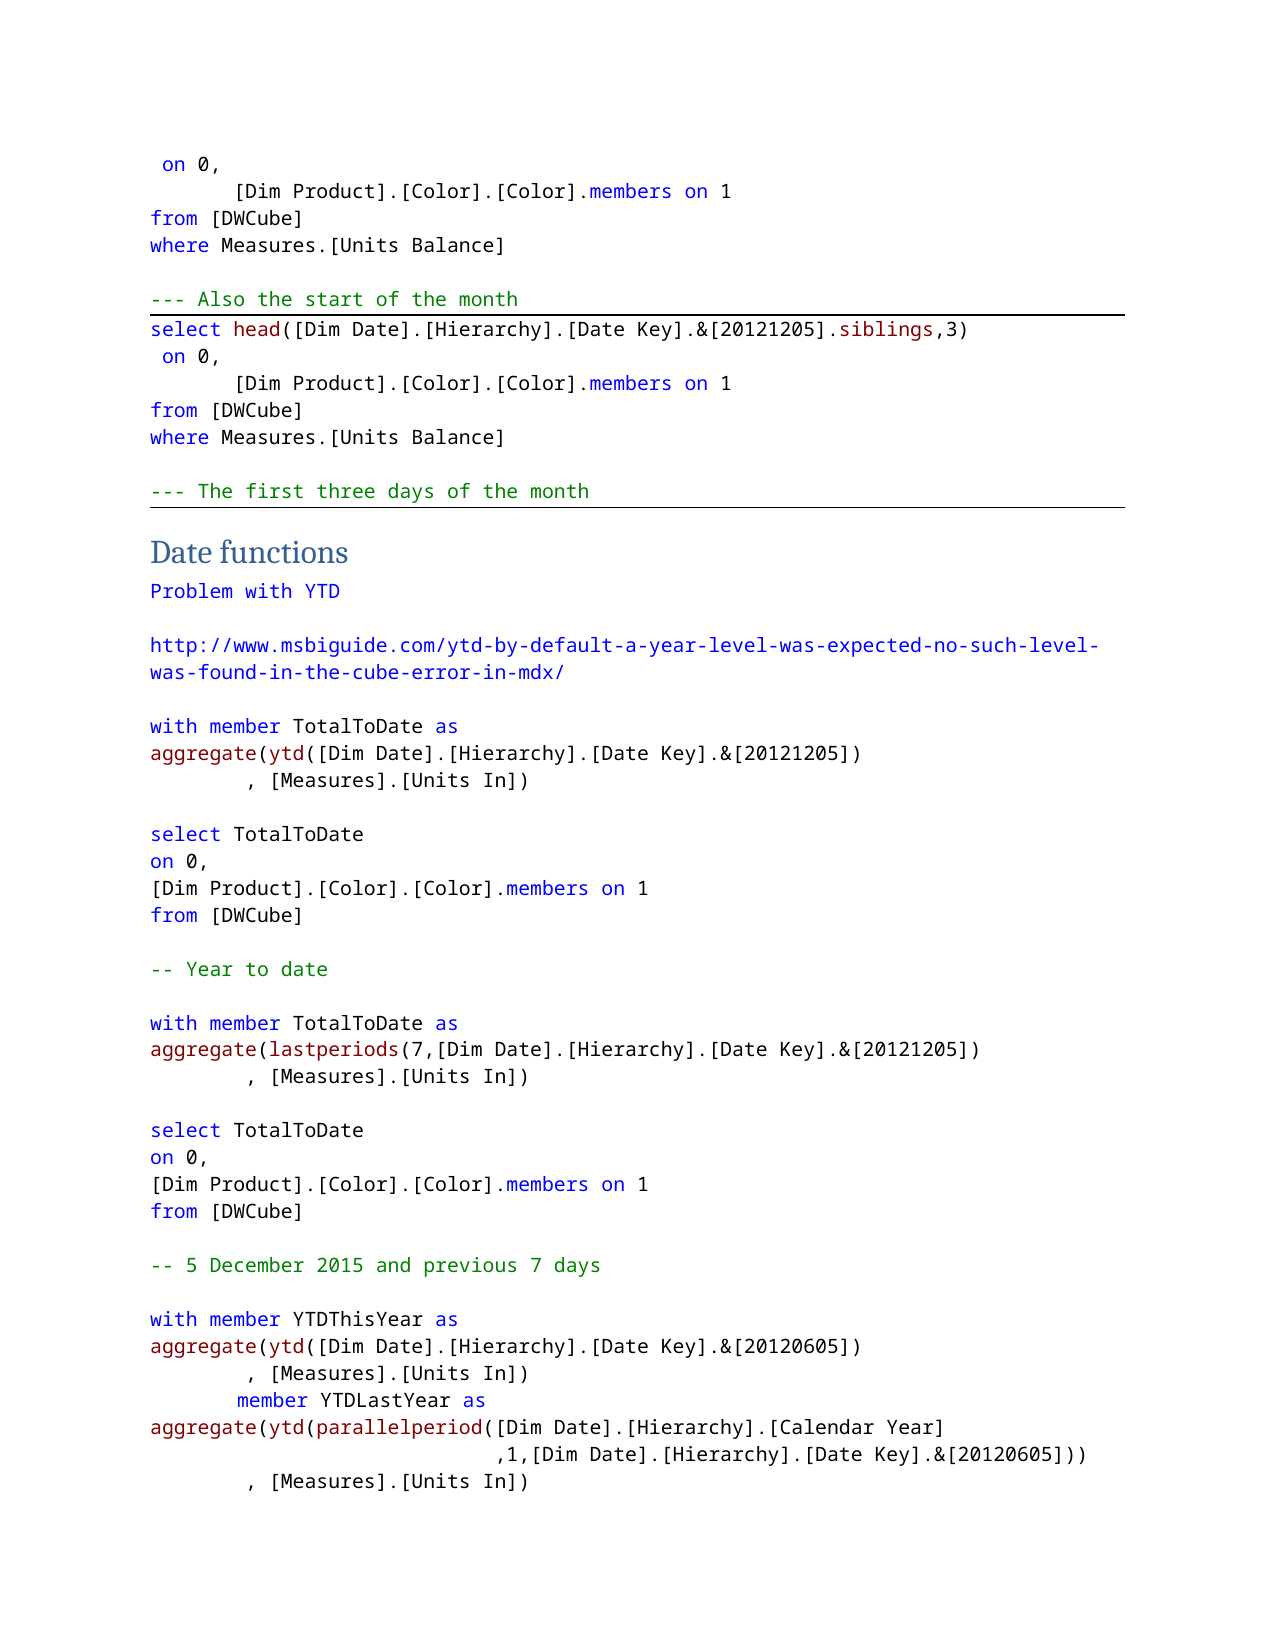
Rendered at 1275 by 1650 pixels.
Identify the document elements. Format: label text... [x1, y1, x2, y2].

text with member TotalToDate as [150, 1009, 1125, 1036]
text Problem with YTD [150, 577, 1125, 604]
text --- Also the start of the month [150, 285, 1125, 314]
text from [DWCube] [150, 901, 1125, 928]
text select TotalToDate [150, 1117, 1125, 1144]
text aggregate(lastperiods(7,[Dim Date].[Hierarchy].[Date Key].&[20121205]) [150, 1036, 1125, 1063]
text on 0, [150, 150, 1125, 177]
text , [Measures].[Units In]) [150, 1467, 1125, 1494]
text with member TotalToDate as [150, 712, 1125, 739]
text on 0, [150, 342, 1125, 369]
text on 0, [150, 847, 1125, 874]
text member YTDLastYear as [150, 1386, 1125, 1413]
subtitle Date functions [150, 533, 1125, 571]
text , [Measures].[Units In]) [150, 1063, 1125, 1090]
text aggregate(ytd(parallelperiod([Dim Date].[Hierarchy].[Calendar Year] [150, 1413, 1125, 1440]
text [Dim Product].[Color].[Color].members on 1 [150, 874, 1125, 901]
text from [DWCube] [150, 204, 1125, 231]
text [Dim Product].[Color].[Color].members on 1 [150, 1171, 1125, 1198]
text from [DWCube] [150, 396, 1125, 423]
text -- Year to date [150, 955, 1125, 982]
text select TotalToDate [150, 820, 1125, 847]
text --- The first three days of the month [150, 477, 1125, 507]
text where Measures.[Units Balance] [150, 423, 1125, 450]
text [Dim Product].[Color].[Color].members on 1 [150, 369, 1125, 396]
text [150, 177, 1125, 204]
text , [Measures].[Units In]) [150, 766, 1125, 793]
text http://www.msbiguide.com/ytd-by-default-a-year-level-was-expected-no-such-level-was-found-in-the-cube-error-in-mdx/ [150, 631, 1125, 685]
text aggregate(ytd([Dim Date].[Hierarchy].[Date Key].&[20121205]) [150, 739, 1125, 766]
text -- 5 December 2015 and previous 7 days [150, 1252, 1125, 1278]
text from [DWCube] [150, 1198, 1125, 1224]
text on 0, [150, 1144, 1125, 1171]
text ,1,[Dim Date].[Hierarchy].[Date Key].&[20120605])) [150, 1440, 1125, 1467]
text where Measures.[Units Balance] [150, 231, 1125, 258]
text with member YTDThisYear as [150, 1306, 1125, 1332]
text aggregate(ytd([Dim Date].[Hierarchy].[Date Key].&[20120605]) [150, 1332, 1125, 1359]
text , [Measures].[Units In]) [150, 1359, 1125, 1386]
text select head([Dim Date].[Hierarchy].[Date Key].&[20121205].siblings,3) [150, 316, 1125, 342]
